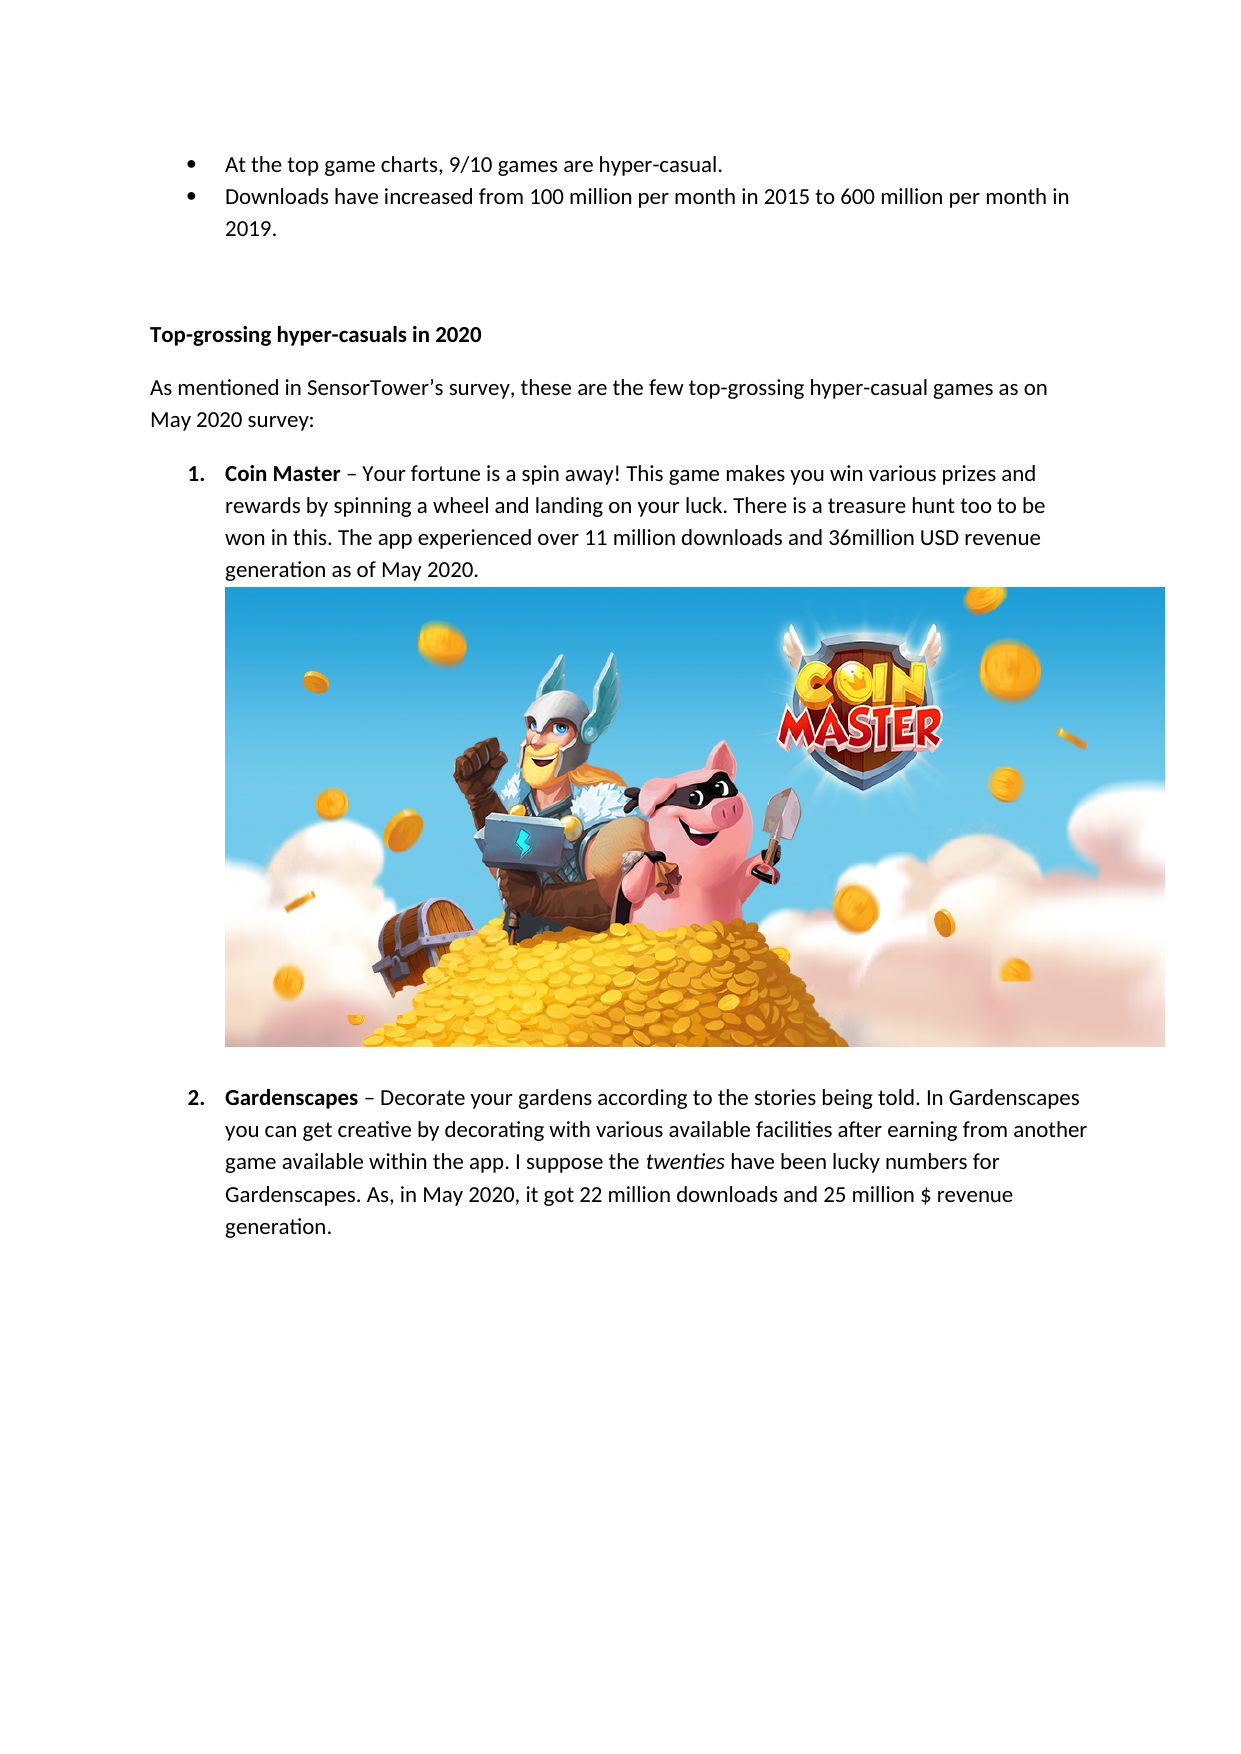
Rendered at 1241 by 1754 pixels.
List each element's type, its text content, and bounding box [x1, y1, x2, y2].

list Coin Master – Your fortune is a spin away! This game makes you win various prizes and rewards by spinning a wheel and landing on your luck. There is a treasure hunt too to be won in this. The app experienced over 11 million downloads and 36million USD revenue generation as of May 2020. [187, 459, 1090, 583]
picture [225, 587, 1166, 1047]
text Top-grossing hyper-casuals in 2020 [150, 320, 1090, 348]
list Gardenscapes – Decorate your gardens according to the stories being told. In Gardenscapes you can get creative by decorating with various available facilities after earning from another game available within the app. I suppose the twenties have been lucky numbers for Gardenscapes. As, in May 2020, it got 22 million downloads and 25 million $ revenue generation. [187, 1083, 1090, 1240]
text As mentioned in SensorTower’s survey, these are the few top-grossing hyper-casual games as on May 2020 survey: [150, 373, 1090, 434]
list At the top game charts, 9/10 games are hyper-casual. [187, 150, 1090, 178]
list Downloads have increased from 100 million per month in 2015 to 600 million per month in 2019. [187, 182, 1090, 242]
